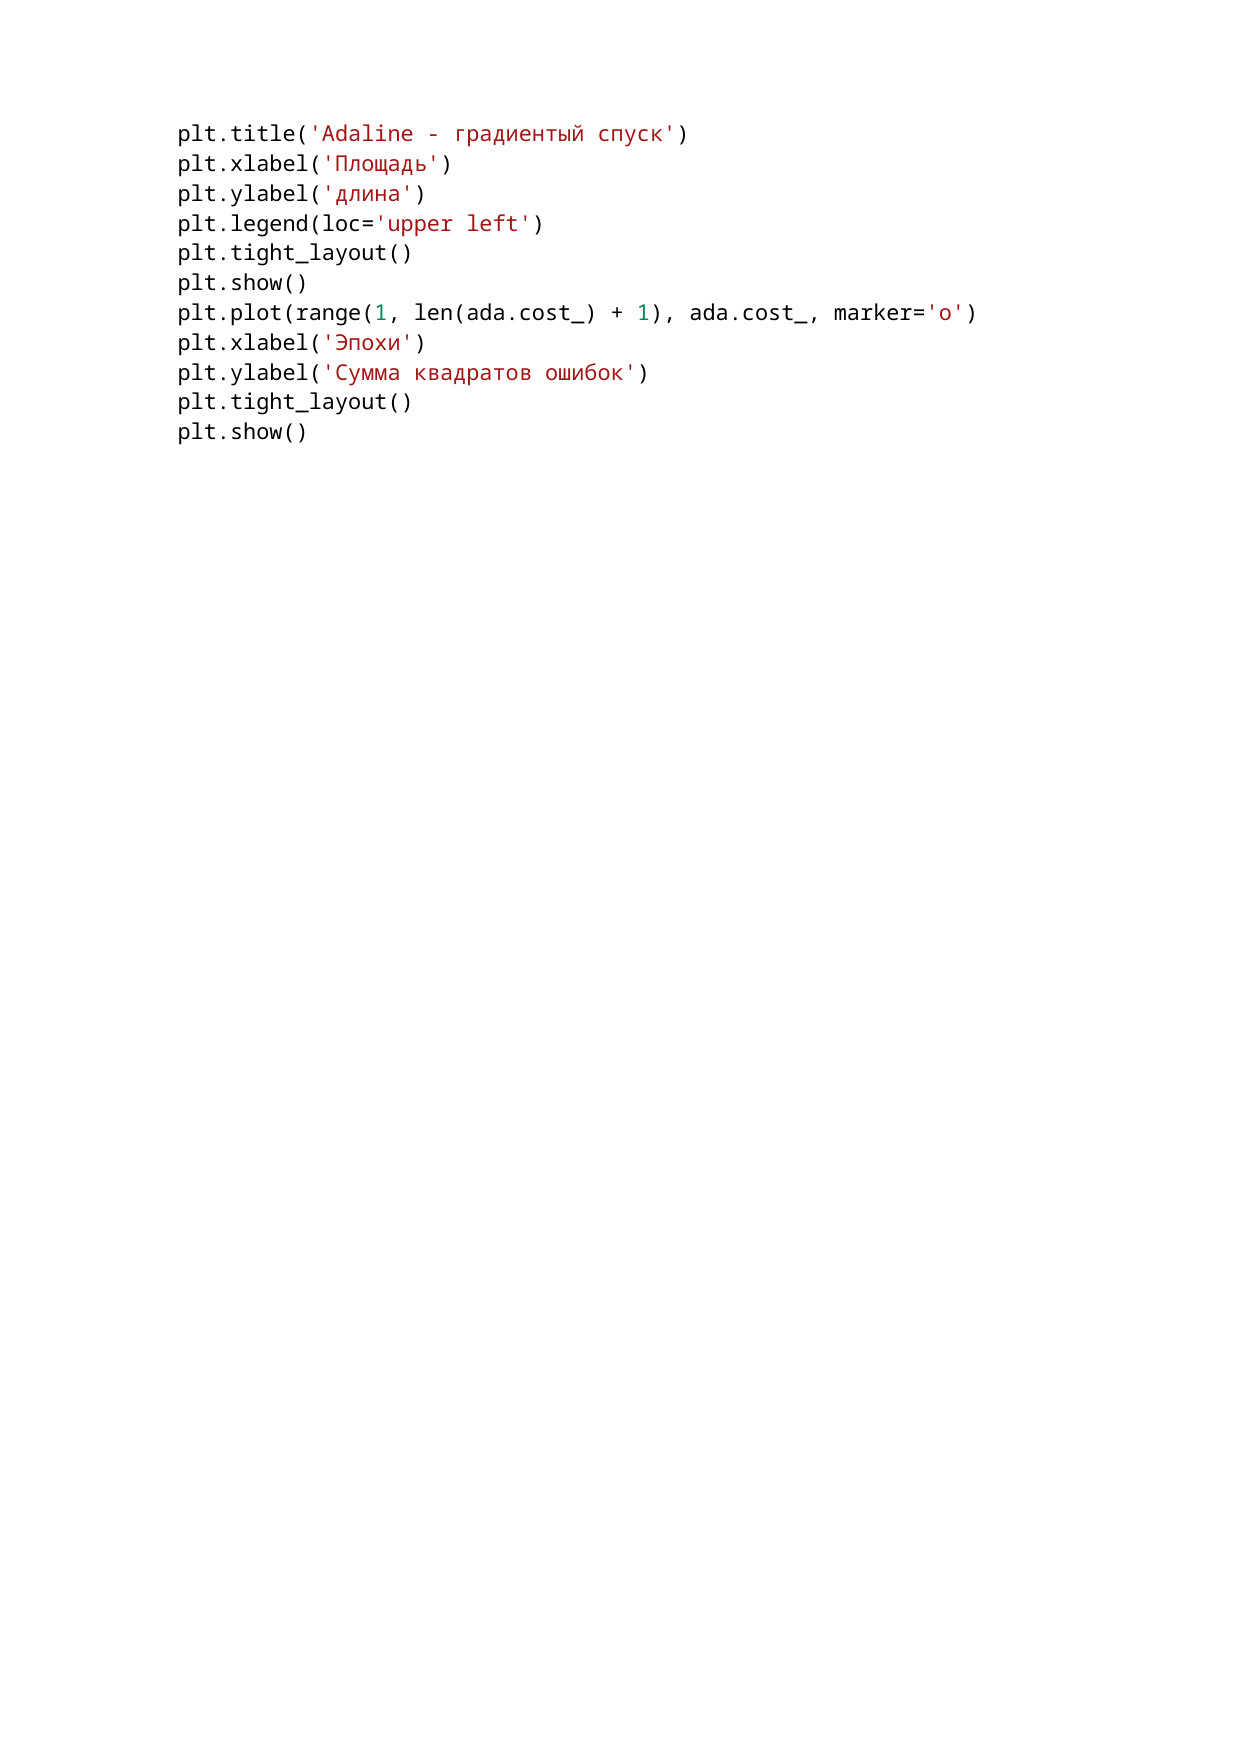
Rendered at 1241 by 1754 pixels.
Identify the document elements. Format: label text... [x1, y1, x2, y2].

text plt.tight_layout() [177, 237, 1152, 267]
text plt.plot(range(1, len(ada.cost_) + 1), ada.cost_, marker='o') [177, 297, 1152, 327]
text plt.show() [177, 267, 1152, 297]
text plt.show() [177, 416, 1152, 446]
text plt.tight_layout() [177, 386, 1152, 416]
text plt.xlabel('Эпохи') [177, 327, 1152, 356]
text plt.title('Adaline - градиентый спуск') [177, 118, 1152, 148]
text plt.ylabel('длина') [177, 178, 1152, 207]
text plt.legend(loc='upper left') [177, 207, 1152, 237]
text plt.xlabel('Площадь') [177, 148, 1152, 178]
text plt.ylabel('Сумма квадратов ошибок') [177, 356, 1152, 386]
